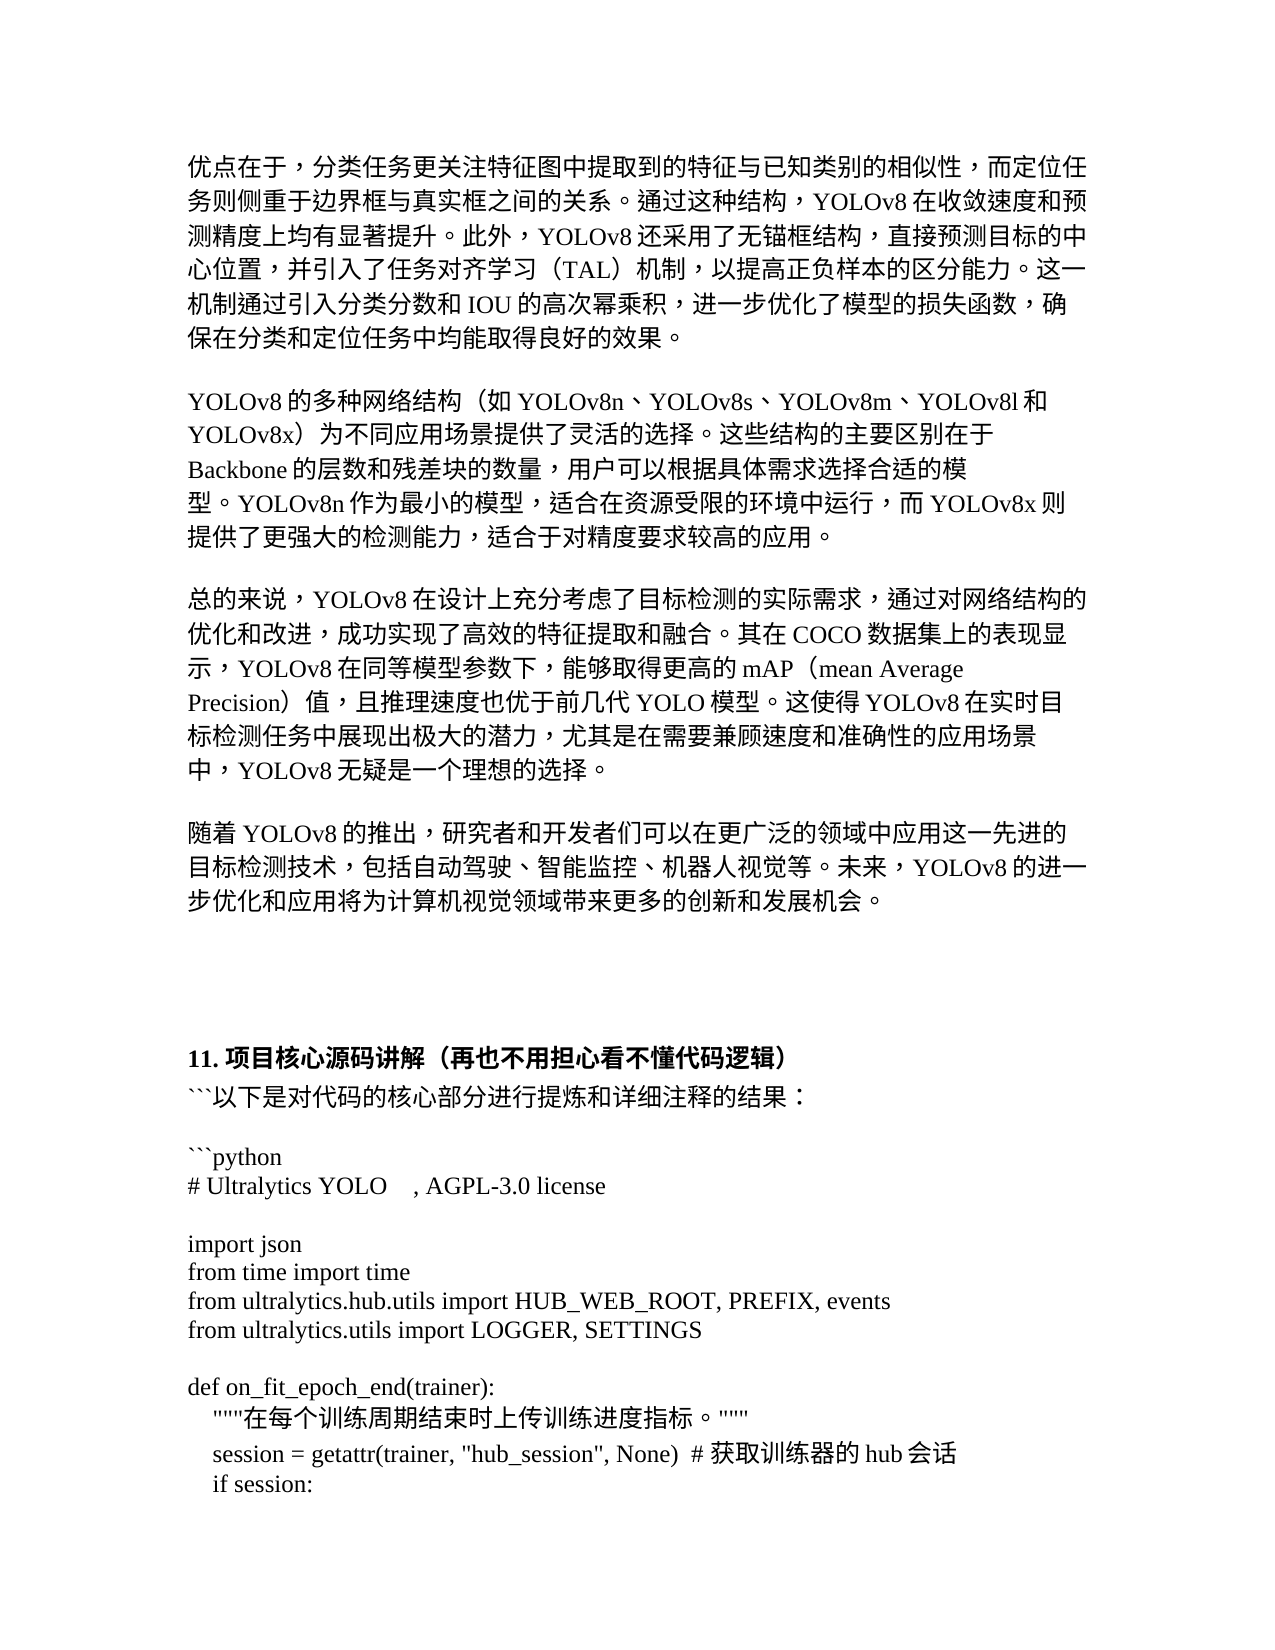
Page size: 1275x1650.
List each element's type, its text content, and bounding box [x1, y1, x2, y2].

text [187, 1079, 1087, 1498]
subtitle 11. 项目核心源码讲解（再也不用担心看不懂代码逻辑） [187, 1040, 1087, 1074]
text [187, 150, 1087, 917]
